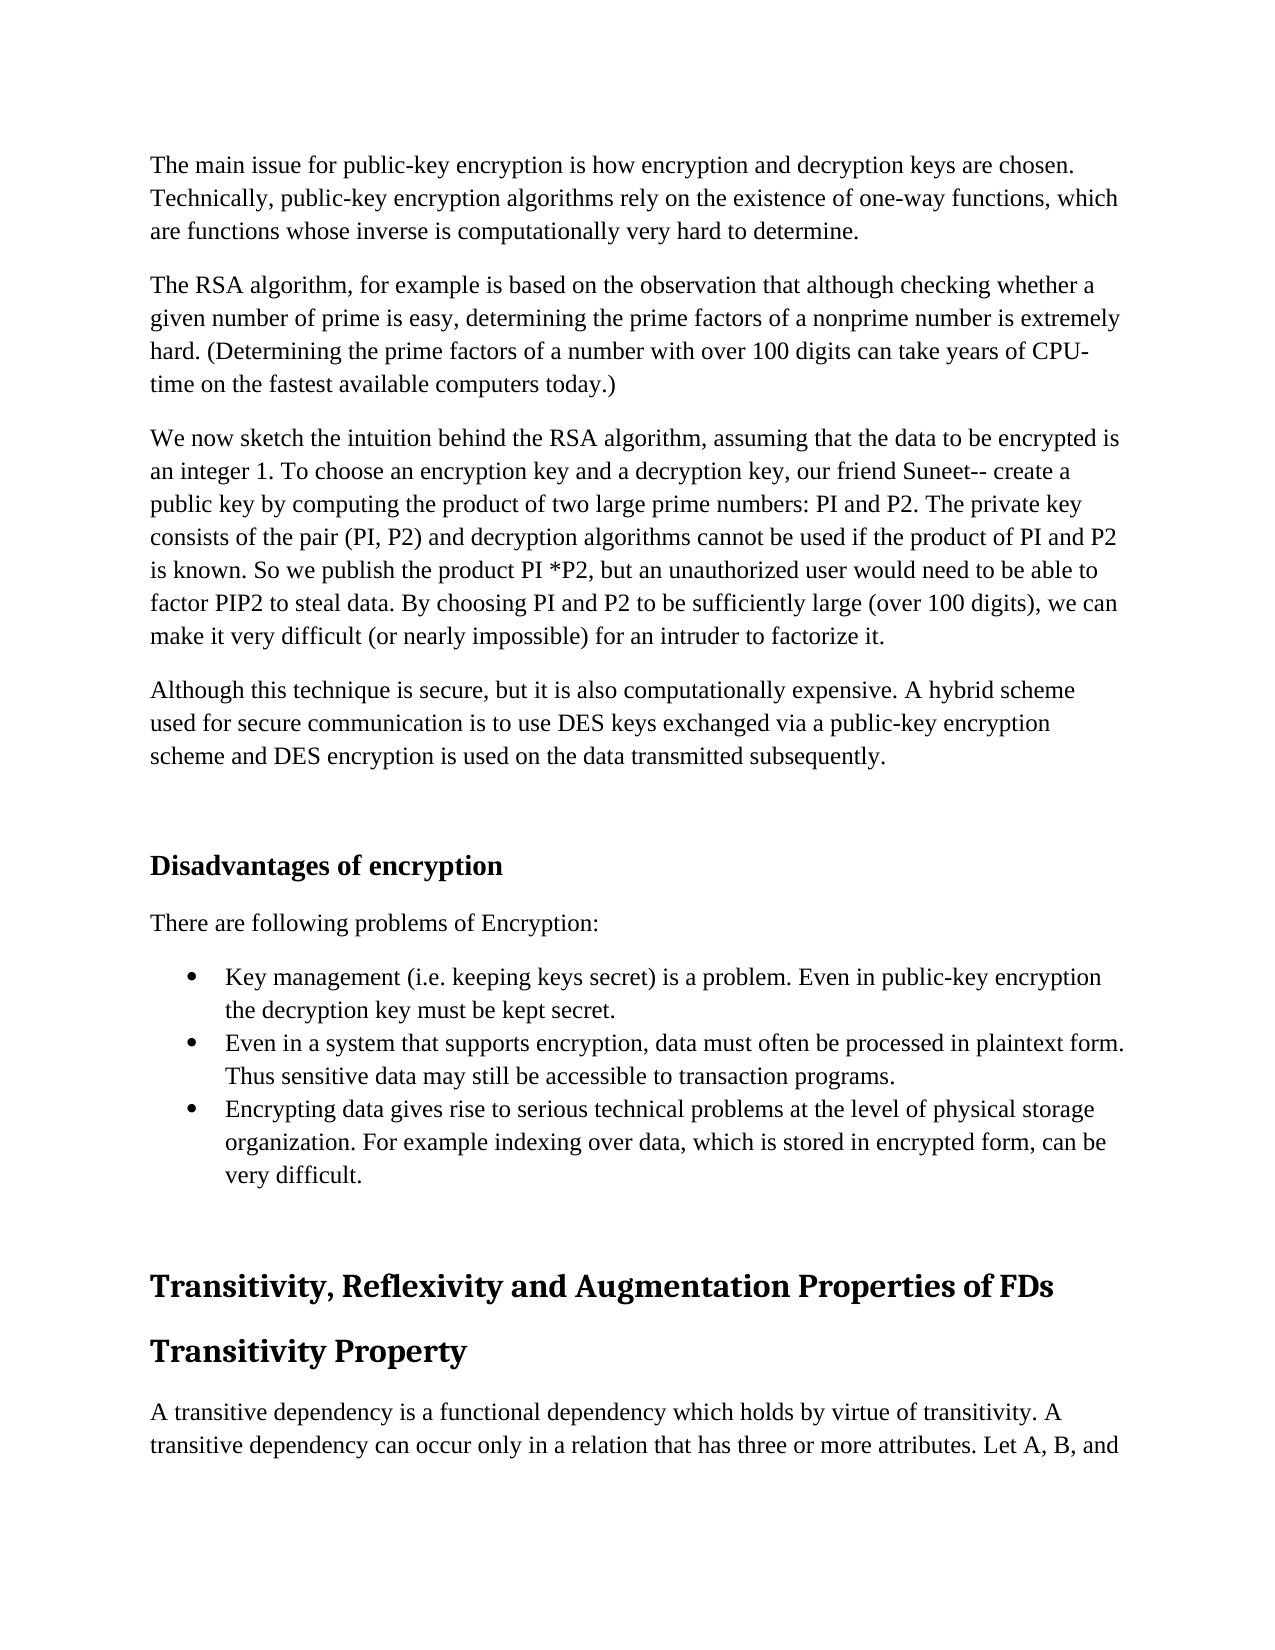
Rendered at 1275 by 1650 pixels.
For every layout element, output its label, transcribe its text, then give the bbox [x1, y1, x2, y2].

text The RSA algorithm, for example is based on the observation that although checking whether a given number of prime is easy, determining the prime factors of a nonprime number is extremely hard. (Determining the prime factors of a number with over 100 digits can take years of CPU-time on the fastest available computers today.) [150, 270, 1125, 398]
text There are following problems of Encryption: [150, 908, 1125, 937]
text Although this technique is secure, but it is also computationally expensive. A hybrid scheme used for secure communication is to use DES keys exchanged via a public-key encryption scheme and DES encryption is used on the data transmitted subsequently. [150, 675, 1125, 769]
list Even in a system that supports encryption, data must often be processed in plaintext form. Thus sensitive data may still be accessible to transaction programs. [187, 1028, 1125, 1089]
text Disadvantages of encryption [150, 848, 1125, 882]
text The main issue for public-key encryption is how encryption and decryption keys are chosen. Technically, public-key encryption algorithms rely on the existence of one-way functions, which are functions whose inverse is computationally very hard to determine. [150, 150, 1125, 245]
text Transitivity, Reflexivity and Augmentation Properties of FDs [150, 1268, 1125, 1306]
list Key management (i.e. keeping keys secret) is a problem. Even in public-key encryption the decryption key must be kept secret. [187, 962, 1125, 1023]
list Encrypting data gives rise to serious technical problems at the level of physical storage organization. For example indexing over data, which is stored in encrypted form, can be very difficult. [187, 1094, 1125, 1189]
text We now sketch the intuition behind the RSA algorithm, assuming that the data to be encrypted is an integer 1. To choose an encryption key and a decryption key, our friend Suneet-- create a public key by computing the product of two large prime numbers: PI and P2. The private key consists of the pair (PI, P2) and decryption algorithms cannot be used if the product of PI and P2 is known. So we publish the product PI *P2, but an unauthorized user would need to be able to factor PIP2 to steal data. By choosing PI and P2 to be sufficiently large (over 100 digits), we can make it very difficult (or nearly impossible) for an intruder to factorize it. [150, 423, 1125, 650]
text Transitivity Property [150, 1332, 1125, 1371]
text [150, 1397, 1125, 1459]
